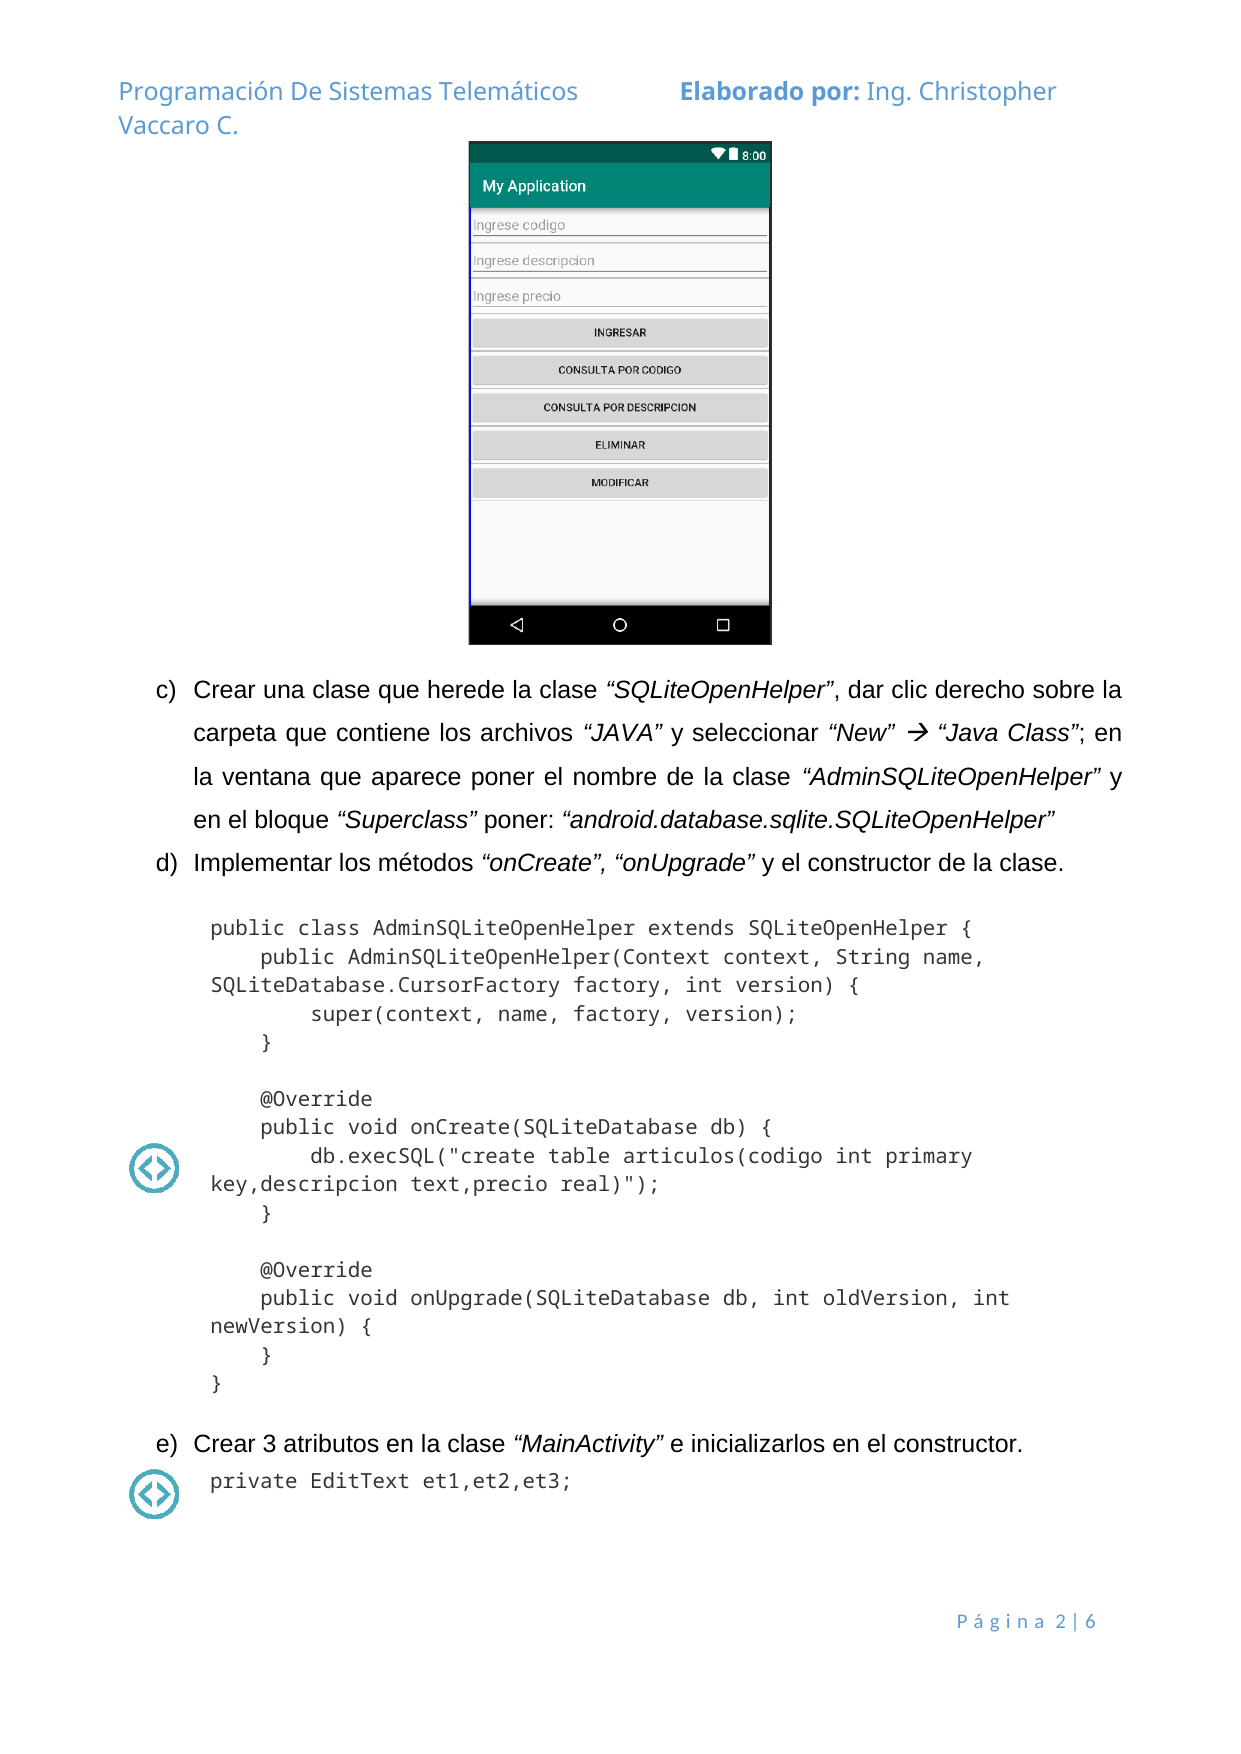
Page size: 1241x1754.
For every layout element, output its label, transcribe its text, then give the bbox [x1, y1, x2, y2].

picture [468, 141, 772, 645]
table_header private EditText et1,et2,et3; [204, 1458, 1123, 1530]
table_header public class AdminSQLiteOpenHelper extends SQLiteOpenHelper { public AdminSQLiteOpenHelper(Context context, String name, SQLiteDatabase.CursorFactory factory, int version) { super(context, name, factory, version); } @Override public void onCreate(SQLiteDatabase db) { db.execSQL("create table articulos(codigo int primary key,descripcion text,precio real)"); } @Override public void onUpgrade(SQLiteDatabase db, int oldVersion, int newVersion) { } } [205, 908, 1123, 1429]
picture [123, 1463, 185, 1525]
table_header [118, 1458, 204, 1530]
list Implementar los métodos “onCreate”, “onUpgrade” y el constructor de la clase. [156, 848, 1122, 877]
list Crear una clase que herede la clase “SQLiteOpenHelper”, dar clic derecho sobre la carpeta que contiene los archivos “JAVA” y seleccionar “New” “Java Class”; en la ventana que aparece poner el nombre de la clase “AdminSQLiteOpenHelper” y en el bloque “Superclass” poner: “android.database.sqlite.SQLiteOpenHelper” [156, 675, 1122, 833]
table_header [118, 908, 204, 1429]
picture [123, 1137, 185, 1199]
list Crear 3 atributos en la clase “MainActivity” e inicializarlos en el constructor. [156, 1429, 1122, 1458]
